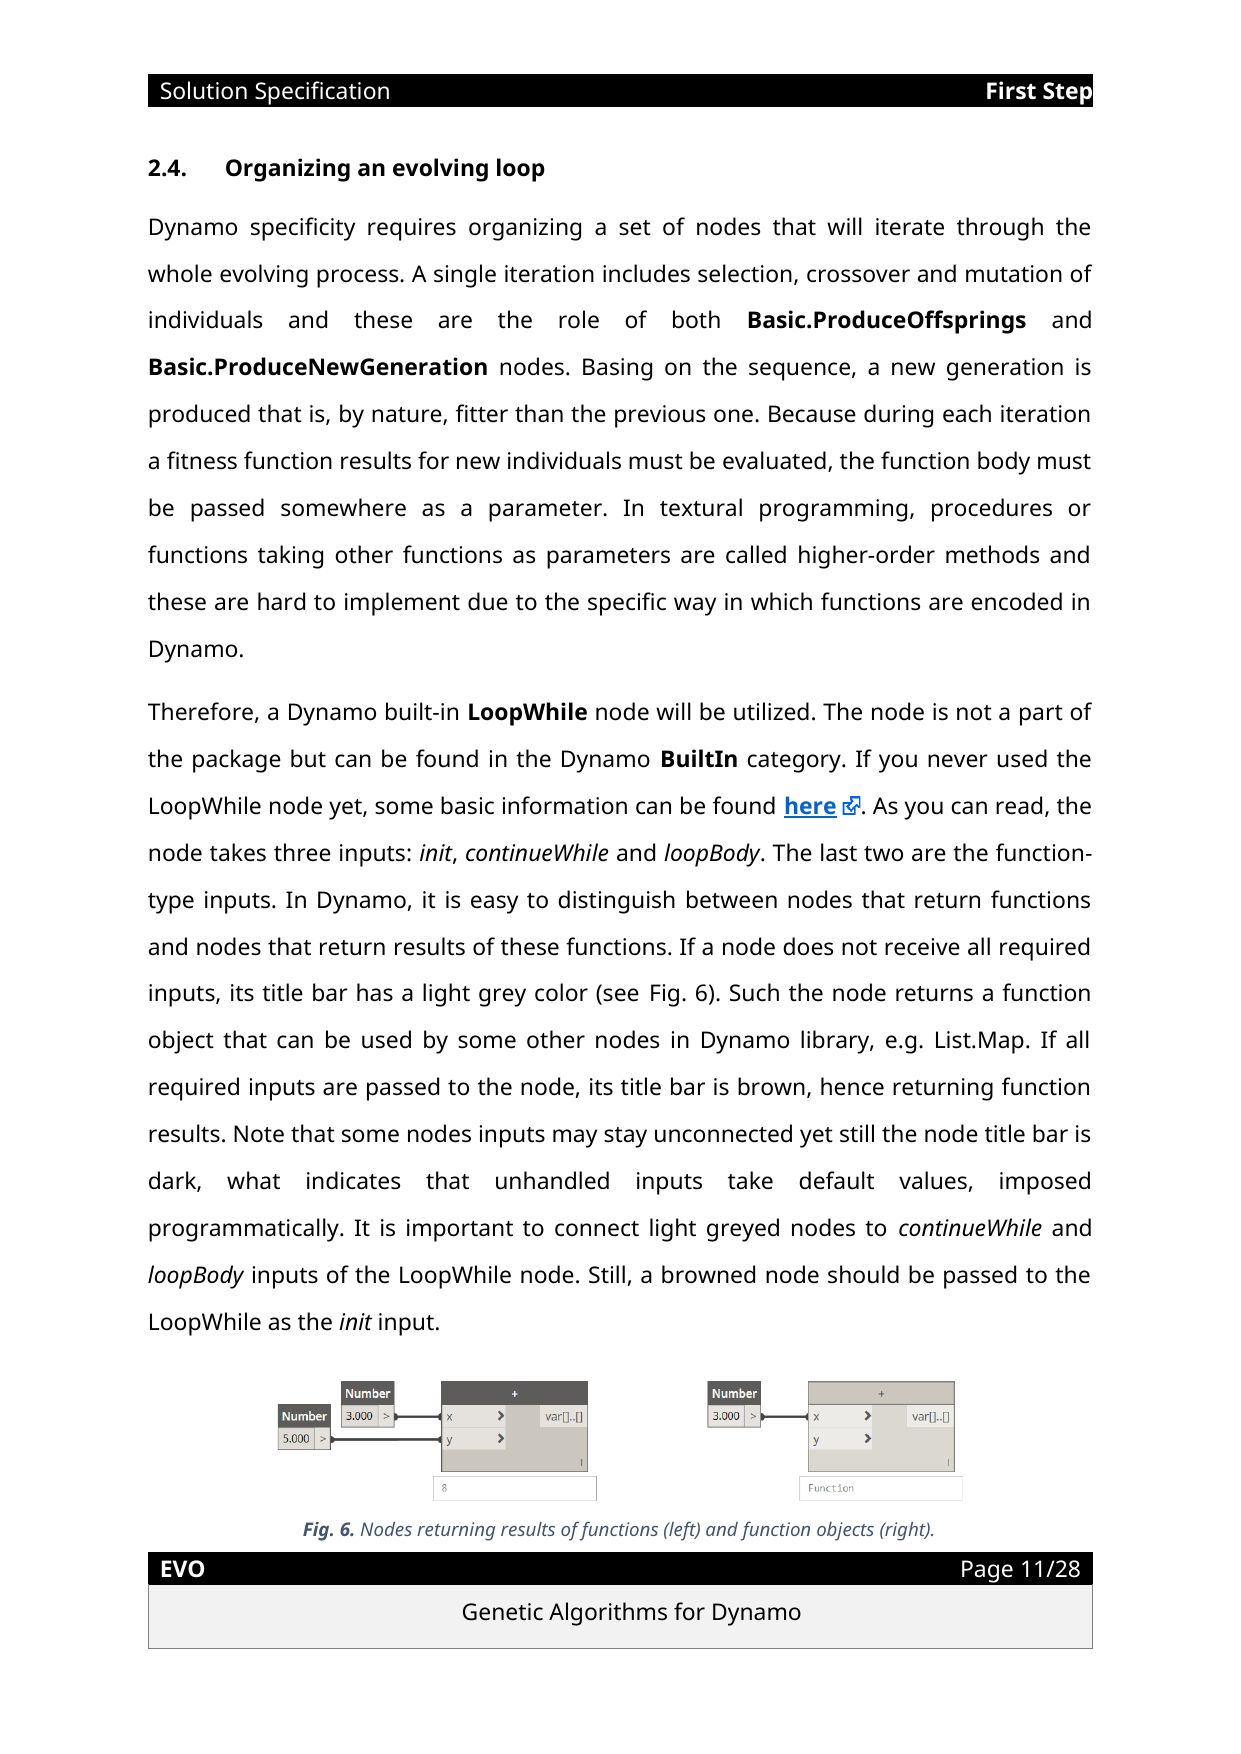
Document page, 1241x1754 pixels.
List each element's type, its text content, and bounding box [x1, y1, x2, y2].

text Therefore, a Dynamo built-in LoopWhile node will be utilized. The node is not a part of the package but can be found in the Dynamo BuiltIn category. If you never used the LoopWhile node yet, some basic information can be found here . As you can read, the node takes three inputs: init, continueWhile and loopBody. The last two are the function-type inputs. In Dynamo, it is easy to distinguish between nodes that return functions and nodes that return results of these functions. If a node does not receive all required inputs, its title bar has a light grey color (see Fig. 6). Such the node returns a function object that can be used by some other nodes in Dynamo library, e.g. List.Map. If all required inputs are passed to the node, its title bar is brown, hence returning function results. Note that some nodes inputs may stay unconnected yet still the node title bar is dark, what indicates that unhandled inputs take default values, imposed programmatically. It is important to connect light greyed nodes to continueWhile and loopBody inputs of the LoopWhile node. Still, a browned node should be passed to the LoopWhile as the init input. [148, 696, 1092, 1337]
picture [277, 1381, 963, 1501]
text Dynamo specificity requires organizing a set of nodes that will iterate through the whole evolving process. A single iteration includes selection, crossover and mutation of individuals and these are the role of both Basic.ProduceOffsprings and Basic.ProduceNewGeneration nodes. Basing on the sequence, a new generation is produced that is, by nature, fitter than the previous one. Because during each iteration a fitness function results for new individuals must be evaluated, the function body must be passed somewhere as a parameter. In textural programming, procedures or functions taking other functions as parameters are called higher-order methods and these are hard to implement due to the specific way in which functions are encoded in Dynamo. [148, 211, 1092, 664]
picture [842, 796, 861, 815]
text Fig. 6. Nodes returning results of functions (left) and function objects (right). [148, 1516, 1092, 1542]
subtitle Organizing an evolving loop [148, 152, 1092, 183]
